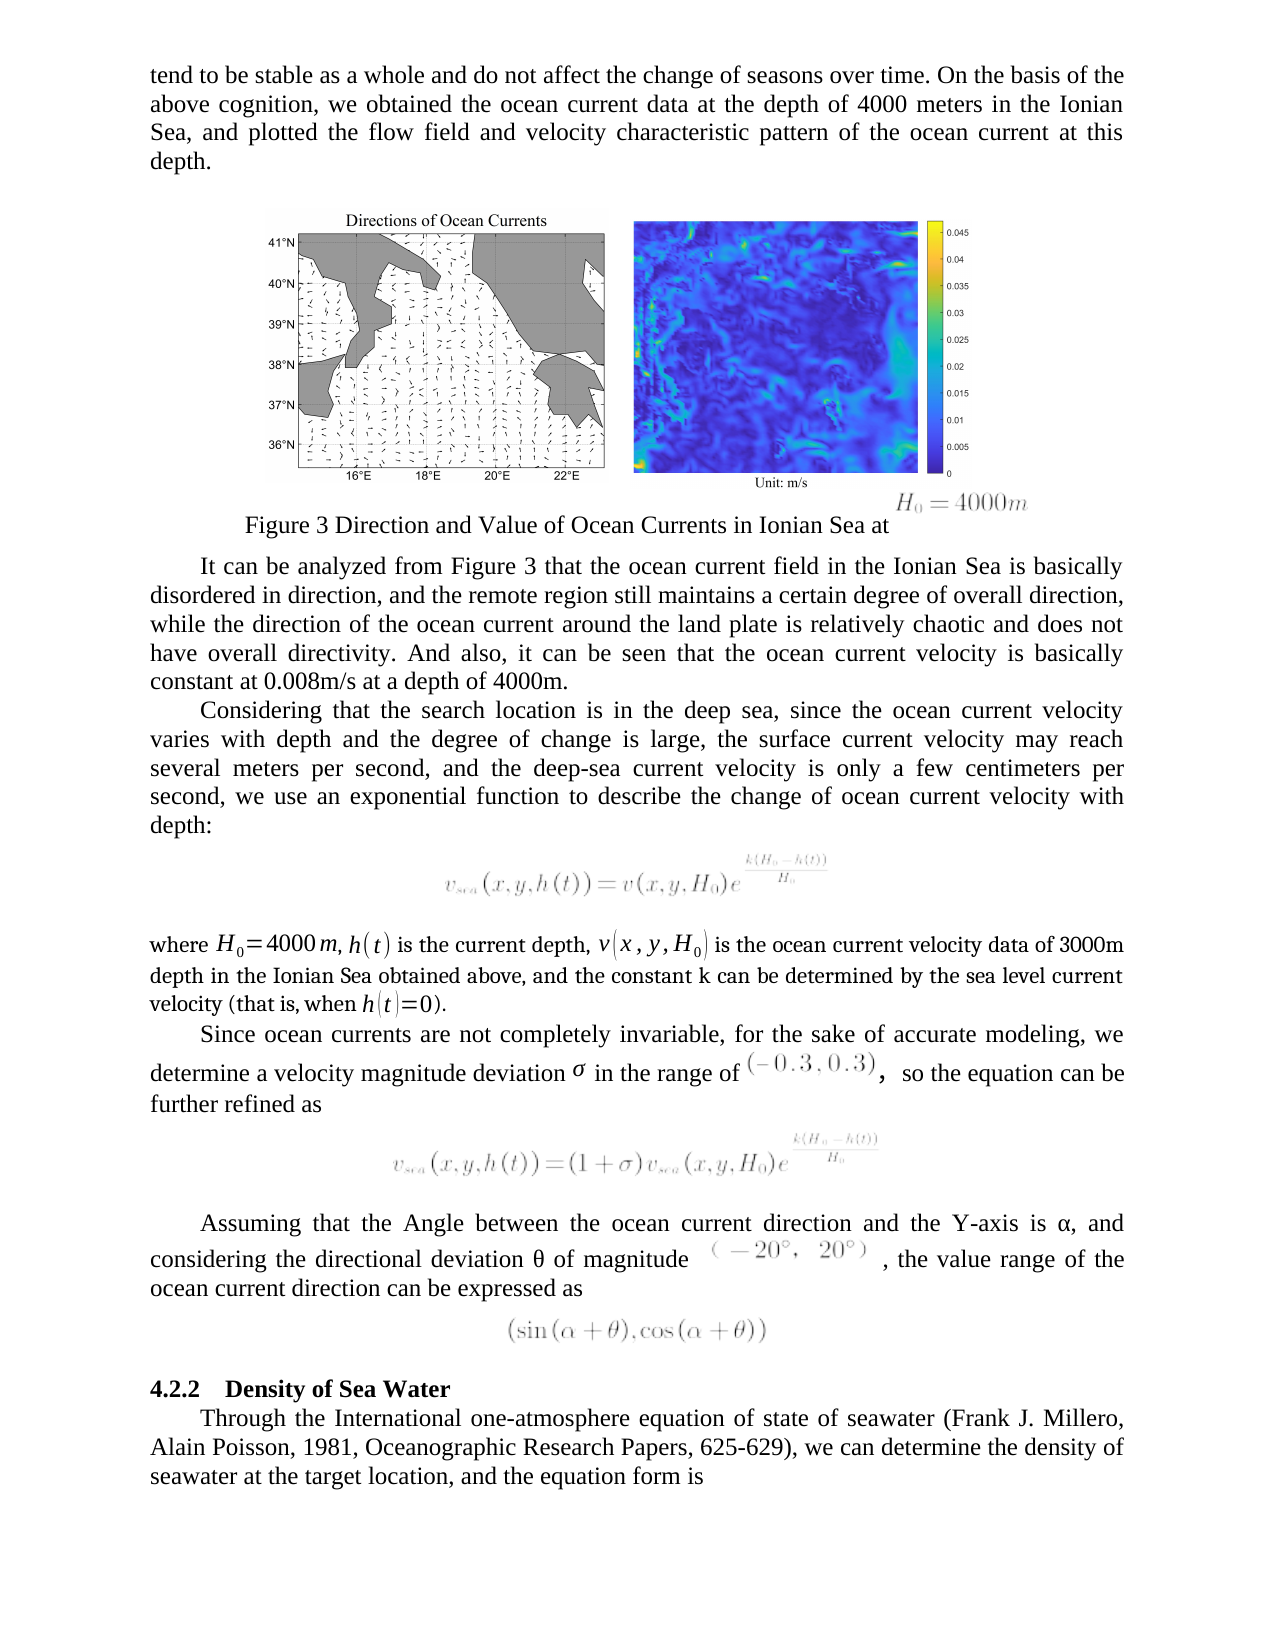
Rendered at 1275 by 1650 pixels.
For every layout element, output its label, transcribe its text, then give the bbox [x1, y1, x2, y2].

picture [265, 208, 610, 483]
text Assuming that the Angle between the ocean current direction and the Y-axis is α, and considering the directional deviation θ of magnitude , the value range of the ocean current direction can be expressed as [150, 1208, 1125, 1302]
text Through the International one-atmosphere equation of state of seawater (Frank J. Millero, Alain Poisson, 1981, Oceanographic Research Papers, 625-629), we can determine the density of seawater at the target location, and the equation form is [150, 1403, 1125, 1489]
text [150, 60, 1125, 175]
list Density of Sea Water [150, 1374, 1125, 1403]
text It can be analyzed from Figure 3 that the ocean current field in the Ionian Sea is basically disordered in direction, and the remote region still maintains a certain degree of overall direction, while the direction of the ocean current around the land plate is relatively chaotic and does not have overall directivity. And also, it can be seen that the ocean current velocity is basically constant at 0.008m/s at a depth of 4000m. [150, 551, 1125, 695]
picture [629, 219, 973, 489]
text Considering that the search location is in the deep sea, since the ocean current velocity varies with depth and the degree of change is large, the surface current velocity may reach several meters per second, and the deep-sea current velocity is only a few centimeters per second, we use an exponential function to describe the change of ocean current velocity with depth: [150, 695, 1125, 839]
text Since ocean currents are not completely invariable, for the sake of accurate modeling, we determine a velocity magnitude deviation in the range of ，so the equation can be further refined as [150, 1019, 1125, 1118]
text where , is the current depth, is the ocean current velocity data of 3000m depth in the Ionian Sea obtained above, and the constant k can be determined by the sea level current velocity (that is, when ). [150, 928, 1125, 1019]
